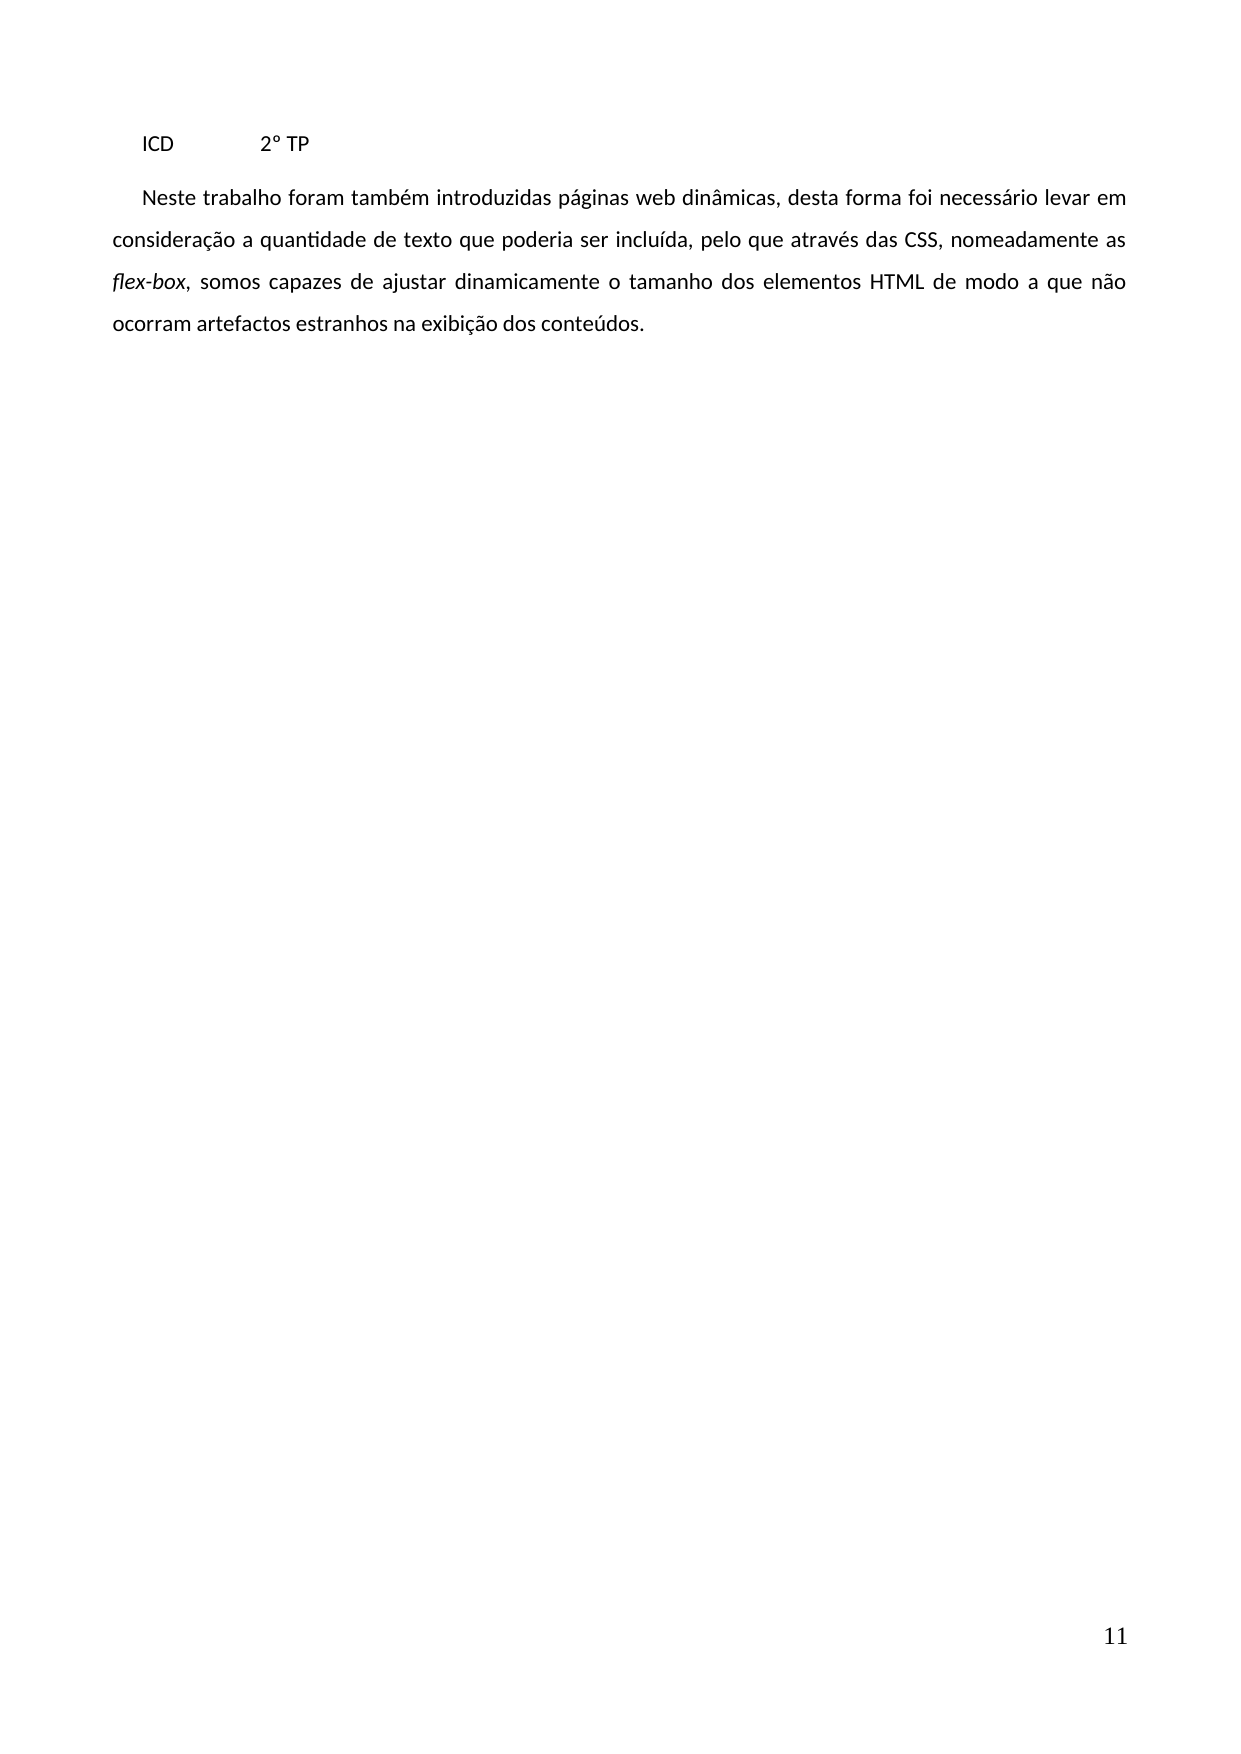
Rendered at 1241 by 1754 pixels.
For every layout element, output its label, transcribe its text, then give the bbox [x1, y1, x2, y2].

text Neste trabalho foram também introduzidas páginas web dinâmicas, desta forma foi necessário levar em consideração a quantidade de texto que poderia ser incluída, pelo que através das CSS, nomeadamente as flex-box, somos capazes de ajustar dinamicamente o tamanho dos elementos HTML de modo a que não ocorram artefactos estranhos na exibição dos conteúdos. [112, 183, 1128, 337]
